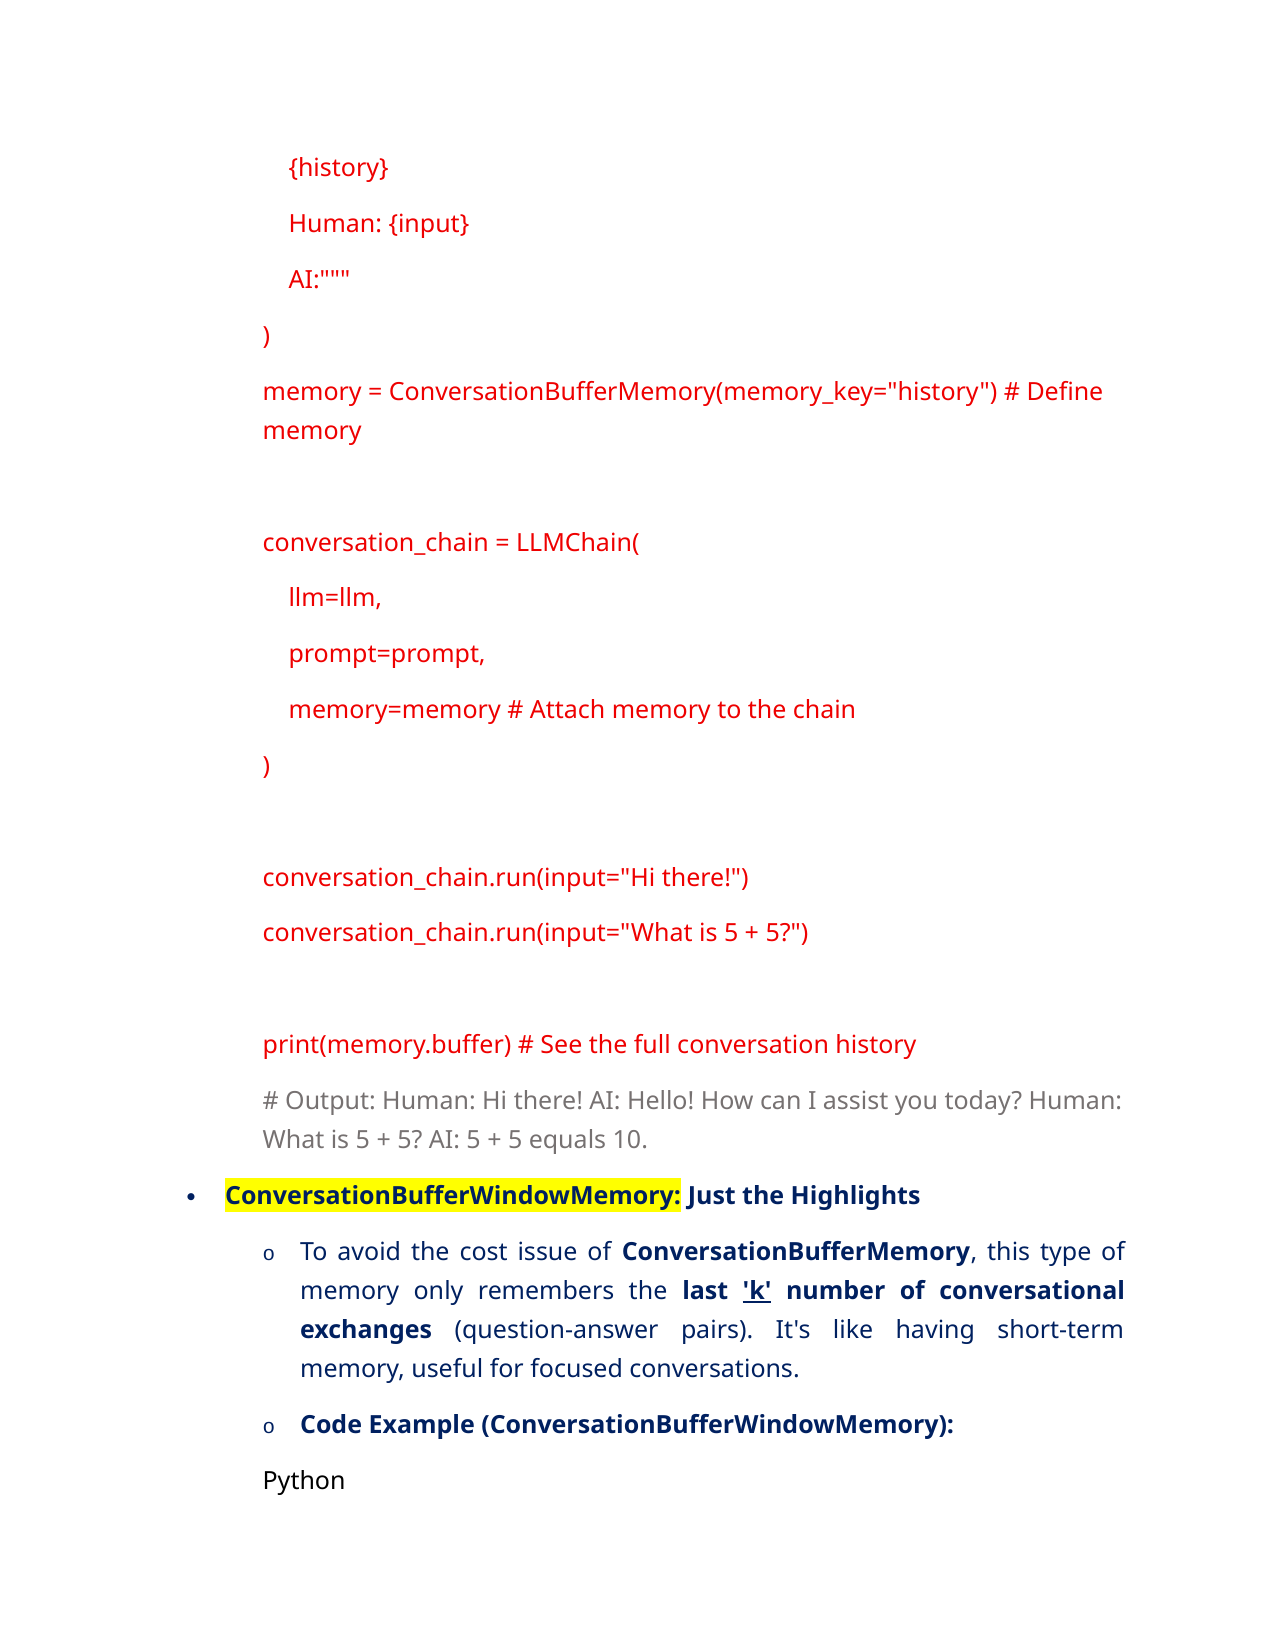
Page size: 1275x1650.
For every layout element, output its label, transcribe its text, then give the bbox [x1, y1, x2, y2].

text prompt=prompt, [262, 636, 1125, 670]
text memory = ConversationBufferMemory(memory_key="history") # Define memory [262, 373, 1125, 447]
text ) [262, 317, 1125, 352]
text llm=llm, [262, 580, 1125, 614]
text AI:""" [262, 262, 1125, 296]
text Human: {input} [262, 206, 1125, 240]
list Code Example (ConversationBufferWindowMemory): [262, 1407, 1125, 1441]
text memory=memory # Attach memory to the chain [262, 692, 1125, 726]
text conversation_chain.run(input="Hi there!") [262, 859, 1125, 893]
text conversation_chain = LLMChain( [262, 524, 1125, 558]
list ConversationBufferWindowMemory: Just the Highlights [187, 1177, 1125, 1212]
list To avoid the cost issue of ConversationBufferMemory, this type of memory only remembers the last 'k' number of conversational exchanges (question-answer pairs). It's like having short-term memory, useful for focused conversations. [262, 1233, 1125, 1385]
text {history} [262, 150, 1125, 184]
text print(memory.buffer) # See the full conversation history [262, 1027, 1125, 1061]
text Python [262, 1462, 1125, 1497]
text ) [262, 747, 1125, 782]
text conversation_chain.run(input="What is 5 + 5?") [262, 915, 1125, 949]
text # Output: Human: Hi there! AI: Hello! How can I assist you today? Human: What is 5 + 5? AI: 5 + 5 equals 10. [262, 1082, 1125, 1156]
